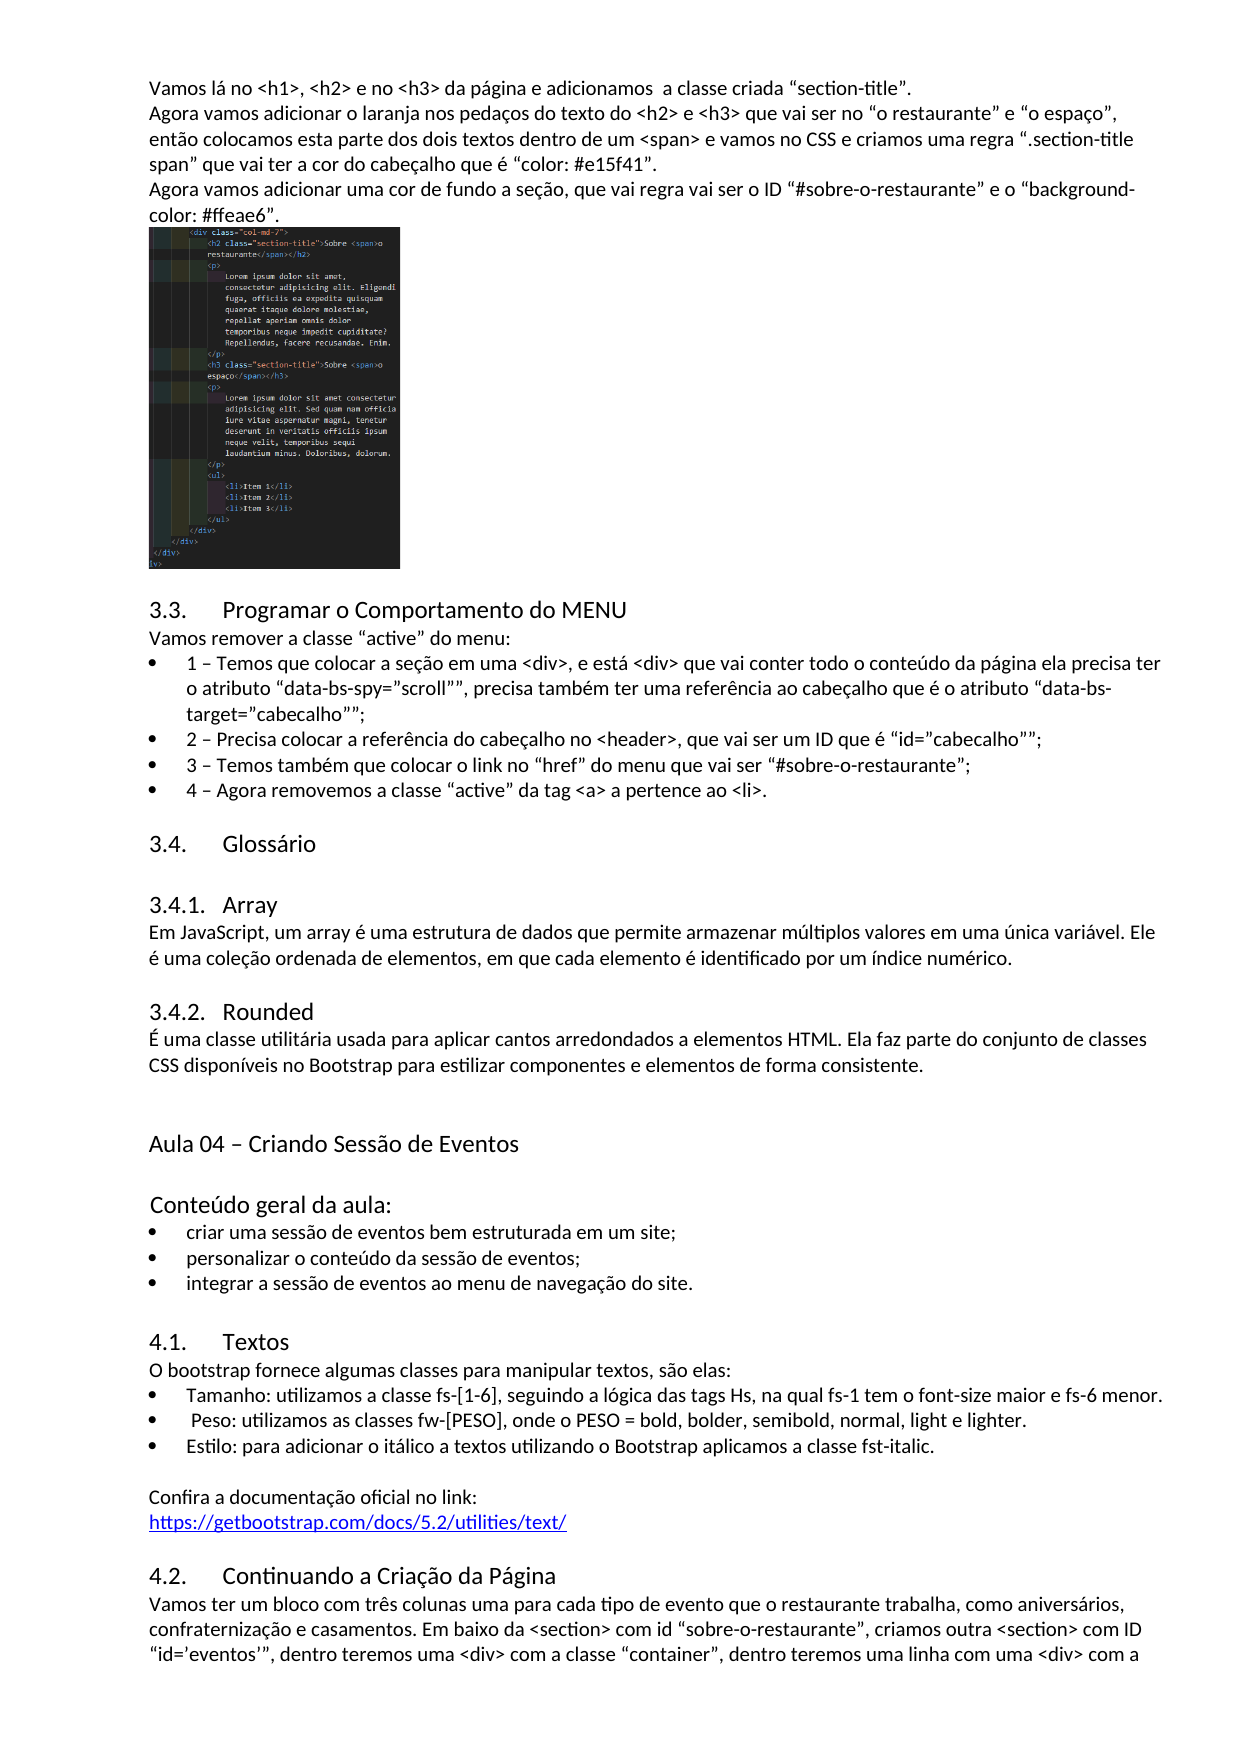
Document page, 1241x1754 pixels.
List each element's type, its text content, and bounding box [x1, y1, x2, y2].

list Glossário [149, 828, 1165, 858]
text Conteúdo geral da aula: [150, 1189, 1165, 1219]
list 1 – Temos que colocar a seção em uma <div>, e está <div> que vai conter todo o conteúdo da página ela precisa ter o atributo “data-bs-spy=”scroll””, precisa também ter uma referência ao cabeçalho que é o atributo “data-bs-target=”cabecalho””; [149, 650, 1165, 726]
picture [148, 227, 400, 569]
list integrar a sessão de eventos ao menu de navegação do site. [149, 1270, 1165, 1296]
text Vamos remover a classe “active” do menu: [149, 625, 1165, 650]
list Textos [149, 1326, 1165, 1357]
list Continuando a Criação da Página [149, 1560, 1165, 1591]
list 4 – Agora removemos a classe “active” da tag <a> a pertence ao <li>. [149, 777, 1165, 803]
list 3 – Temos também que colocar o link no “href” do menu que vai ser “#sobre-o-restaurante”; [149, 752, 1165, 777]
list criar uma sessão de eventos bem estruturada em um site; [149, 1219, 1165, 1245]
list Rounded [149, 996, 1165, 1026]
list Array [149, 889, 1165, 919]
list Programar o Comportamento do MENU [149, 594, 1165, 625]
list Estilo: para adicionar o itálico a textos utilizando o Bootstrap aplicamos a classe fst-italic. [149, 1433, 1165, 1458]
text O bootstrap fornece algumas classes para manipular textos, são elas: [149, 1357, 1165, 1382]
list Vamos lá no <h1>, <h2> e no <h3> da página e adicionamos a classe criada “section-title”. [149, 75, 1165, 100]
list Tamanho: utilizamos a classe fs-[1-6], seguindo a lógica das tags Hs, na qual fs-1 tem o font-size maior e fs-6 menor. [149, 1382, 1165, 1408]
list Agora vamos adicionar uma cor de fundo a seção, que vai regra vai ser o ID “#sobre-o-restaurante” e o “background-color: #ffeae6”. [149, 177, 1165, 227]
list Peso: utilizamos as classes fw-[PESO], onde o PESO = bold, bolder, semibold, normal, light e lighter. [149, 1408, 1165, 1433]
list personalizar o conteúdo da sessão de eventos; [149, 1245, 1165, 1270]
text Confira a documentação oficial no link: [149, 1484, 1165, 1509]
text Em JavaScript, um array é uma estrutura de dados que permite armazenar múltiplos valores em uma única variável. Ele é uma coleção ordenada de elementos, em que cada elemento é identificado por um índice numérico. [149, 919, 1165, 970]
text https://getbootstrap.com/docs/5.2/utilities/text/ [149, 1509, 1165, 1535]
list 2 – Precisa colocar a referência do cabeçalho no <header>, que vai ser um ID que é “id=”cabecalho””; [149, 726, 1165, 752]
list Agora vamos adicionar o laranja nos pedaços do texto do <h2> e <h3> que vai ser no “o restaurante” e “o espaço”, então colocamos esta parte dos dois textos dentro de um <span> e vamos no CSS e criamos uma regra “.section-title span” que vai ter a cor do cabeçalho que é “color: #e15f41”. [149, 100, 1165, 177]
text É uma classe utilitária usada para aplicar cantos arredondados a elementos HTML. Ela faz parte do conjunto de classes CSS disponíveis no Bootstrap para estilizar componentes e elementos de forma consistente. [149, 1026, 1165, 1077]
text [149, 1591, 1165, 1667]
text Aula 04 – Criando Sessão de Eventos [148, 1128, 1165, 1158]
